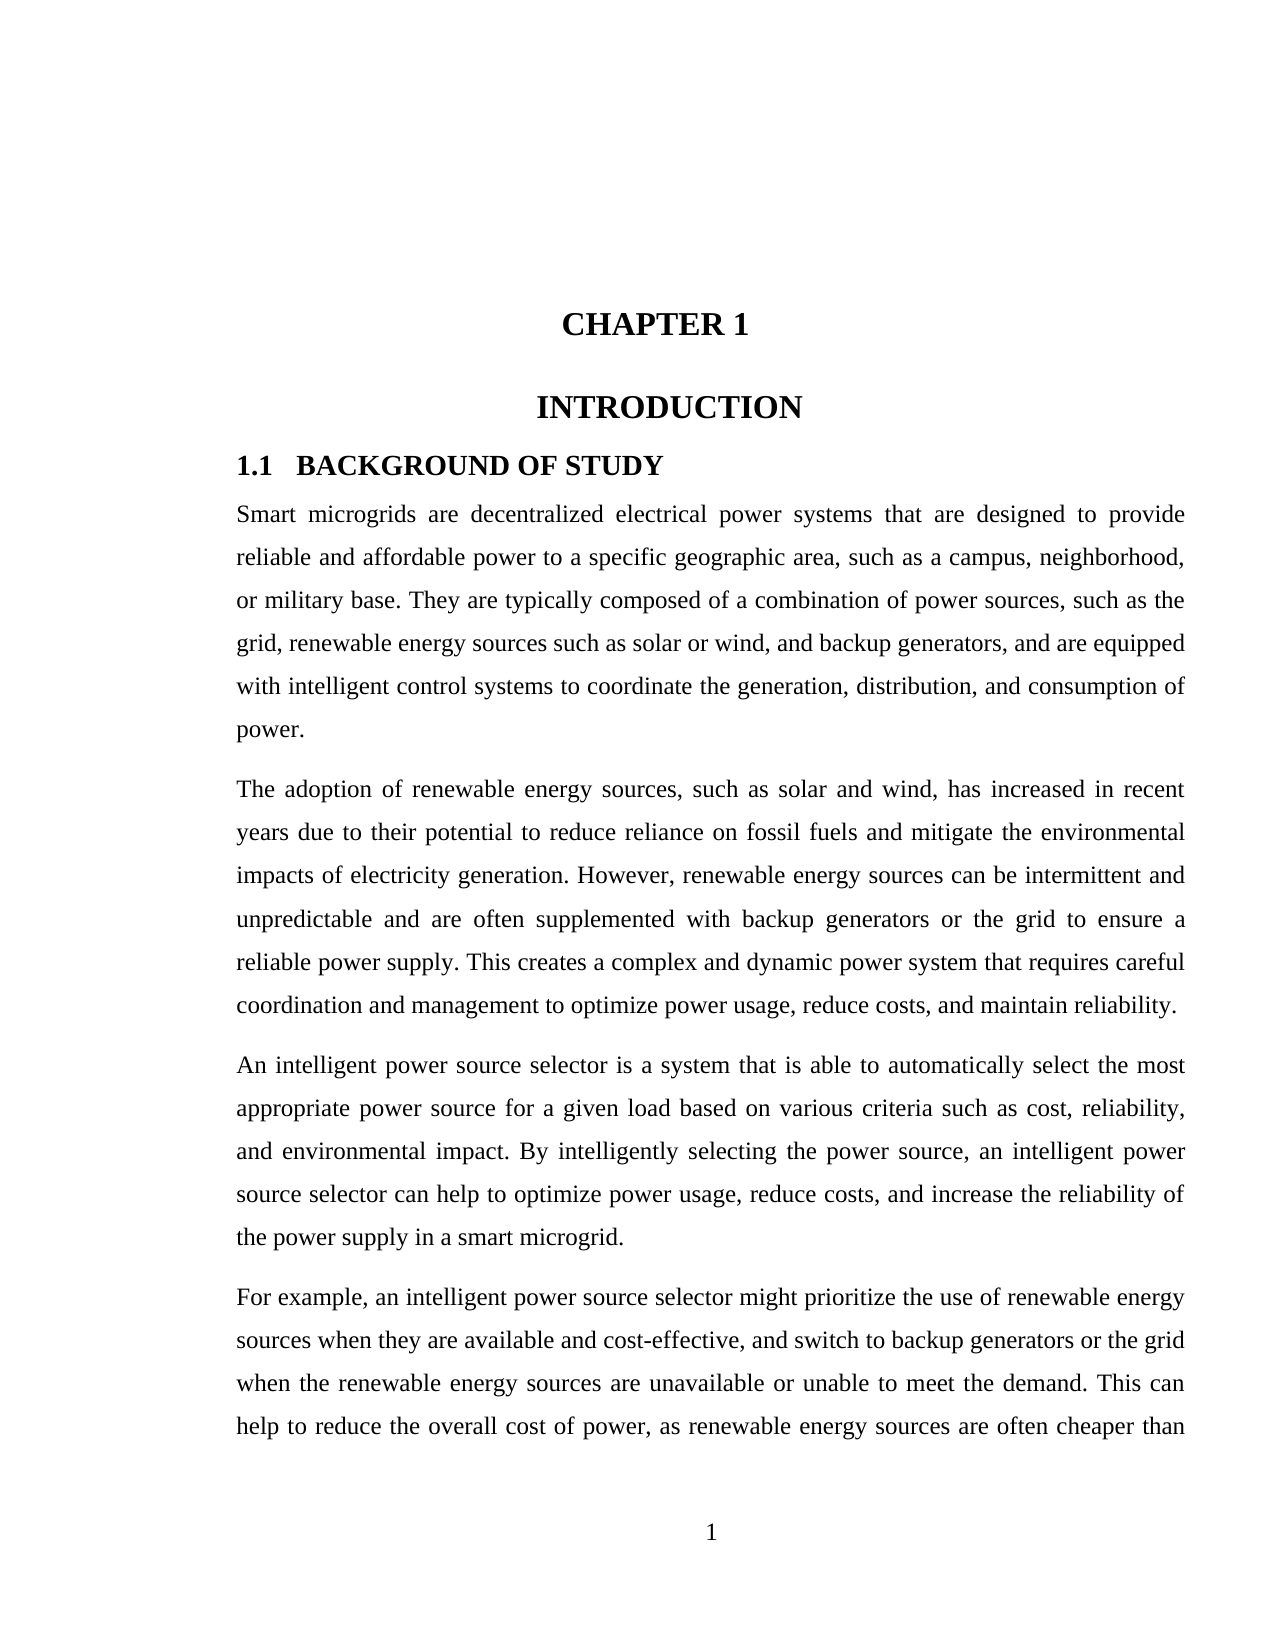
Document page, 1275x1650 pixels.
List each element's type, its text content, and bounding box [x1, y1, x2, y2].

text Smart microgrids are decentralized electrical power systems that are designed to provide reliable and affordable power to a specific geographic area, such as a campus, neighborhood, or military base. They are typically composed of a combination of power sources, such as the grid, renewable energy sources such as solar or wind, and backup generators, and are equipped with intelligent control systems to coordinate the generation, distribution, and consumption of power. [236, 499, 1186, 743]
subtitle BACKGROUND OF STUDY [236, 448, 1186, 482]
text An intelligent power source selector is a system that is able to automatically select the most appropriate power source for a given load based on various criteria such as cost, reliability, and environmental impact. By intelligently selecting the power source, an intelligent power source selector can help to optimize power usage, reduce costs, and increase the reliability of the power supply in a smart microgrid. [236, 1050, 1186, 1251]
text The adoption of renewable energy sources, such as solar and wind, has increased in recent years due to their potential to reduce reliance on fossil fuels and mitigate the environmental impacts of electricity generation. However, renewable energy sources can be intermittent and unpredictable and are often supplemented with backup generators or the grid to ensure a reliable power supply. This creates a complex and dynamic power system that requires careful coordination and management to optimize power usage, reduce costs, and maintain reliability. [236, 774, 1186, 1019]
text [236, 1282, 1186, 1440]
subtitle Introduction [506, 387, 1186, 425]
